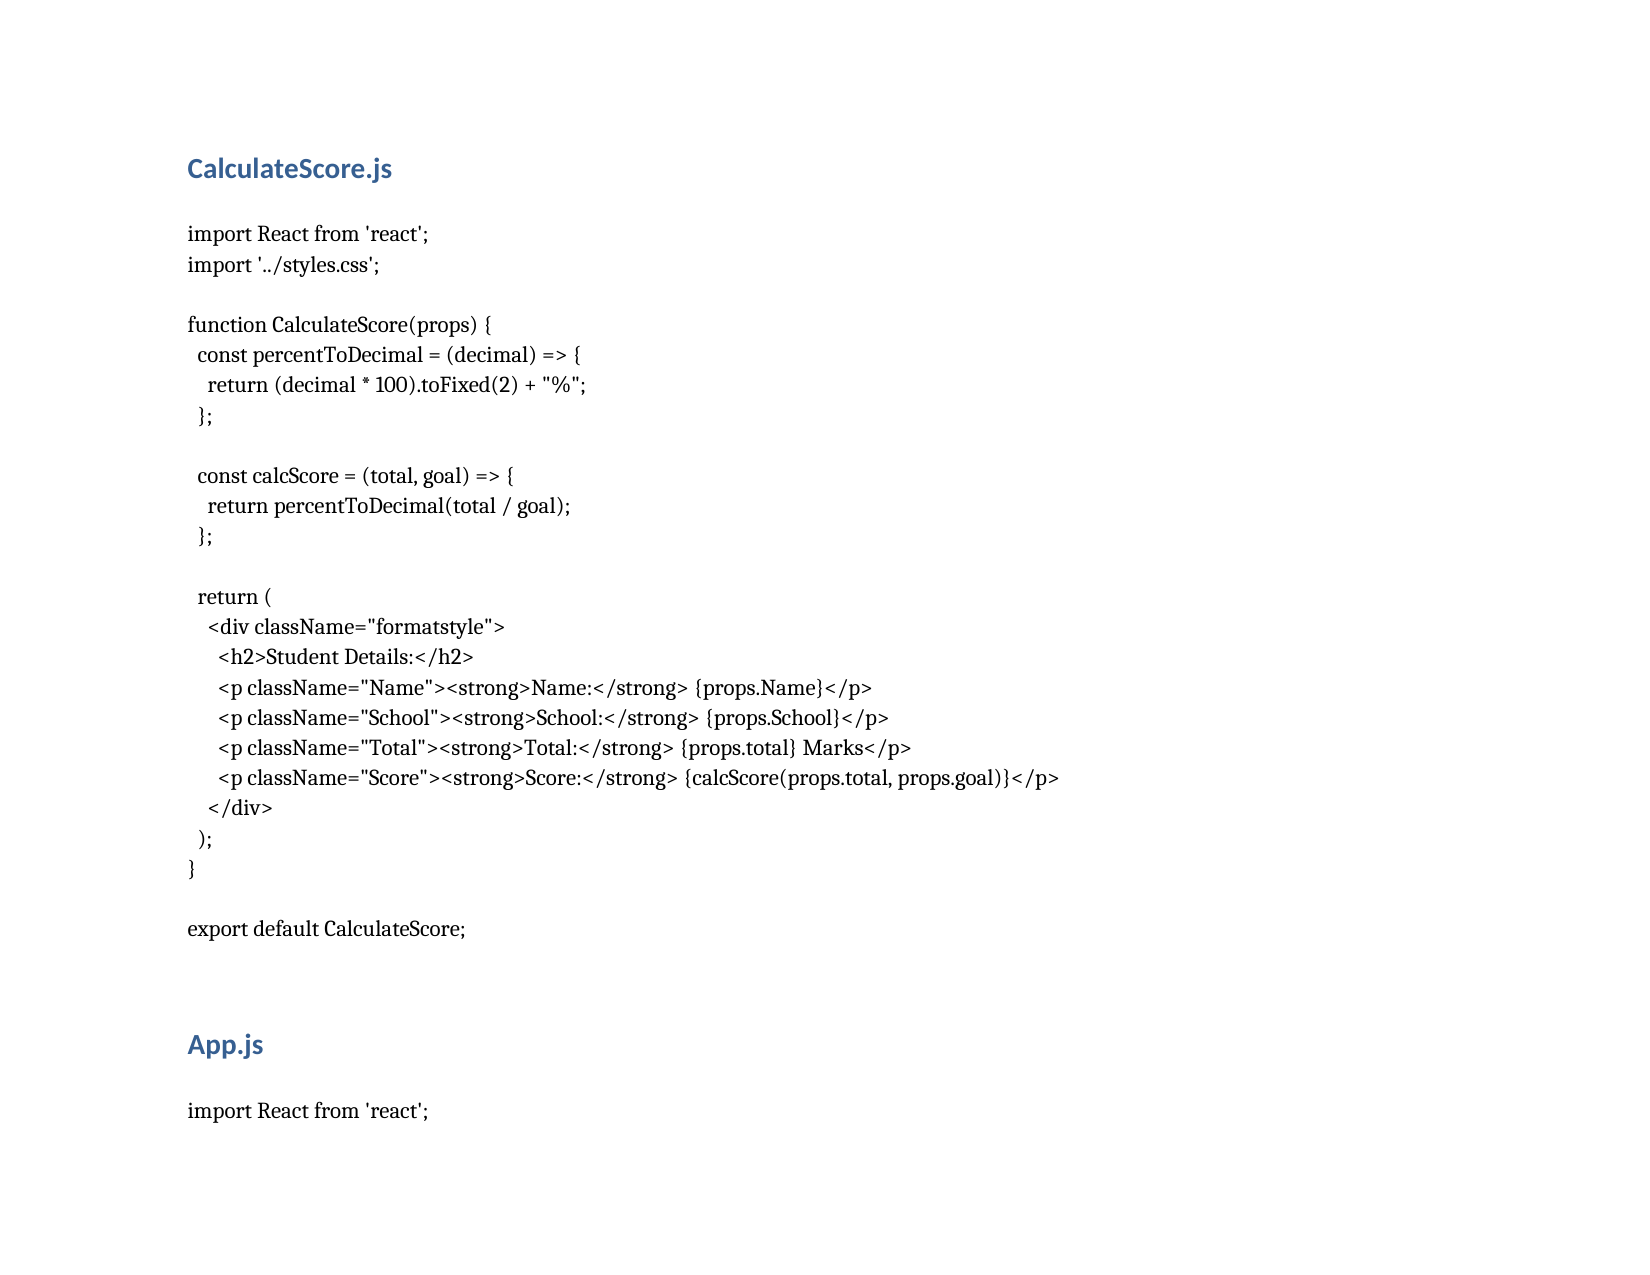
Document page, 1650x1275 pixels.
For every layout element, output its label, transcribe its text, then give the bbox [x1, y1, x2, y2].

text import React from 'react'; import '../styles.css'; function CalculateScore(props) { const percentToDecimal = (decimal) => { return (decimal * 100).toFixed(2) + "%"; }; const calcScore = (total, goal) => { return percentToDecimal(total / goal); }; return ( <div className="formatstyle"> <h2>Student Details:</h2> <p className="Name"><strong>Name:</strong> {props.Name}</p> <p className="School"><strong>School:</strong> {props.School}</p> <p className="Total"><strong>Total:</strong> {props.total} Marks</p> <p className="Score"><strong>Score:</strong> {calcScore(props.total, props.goal)}</p> </div> ); } export default CalculateScore; [187, 191, 1462, 972]
subtitle App.js [187, 1026, 1462, 1062]
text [187, 1067, 1462, 1124]
subtitle CalculateScore.js [187, 150, 1462, 186]
